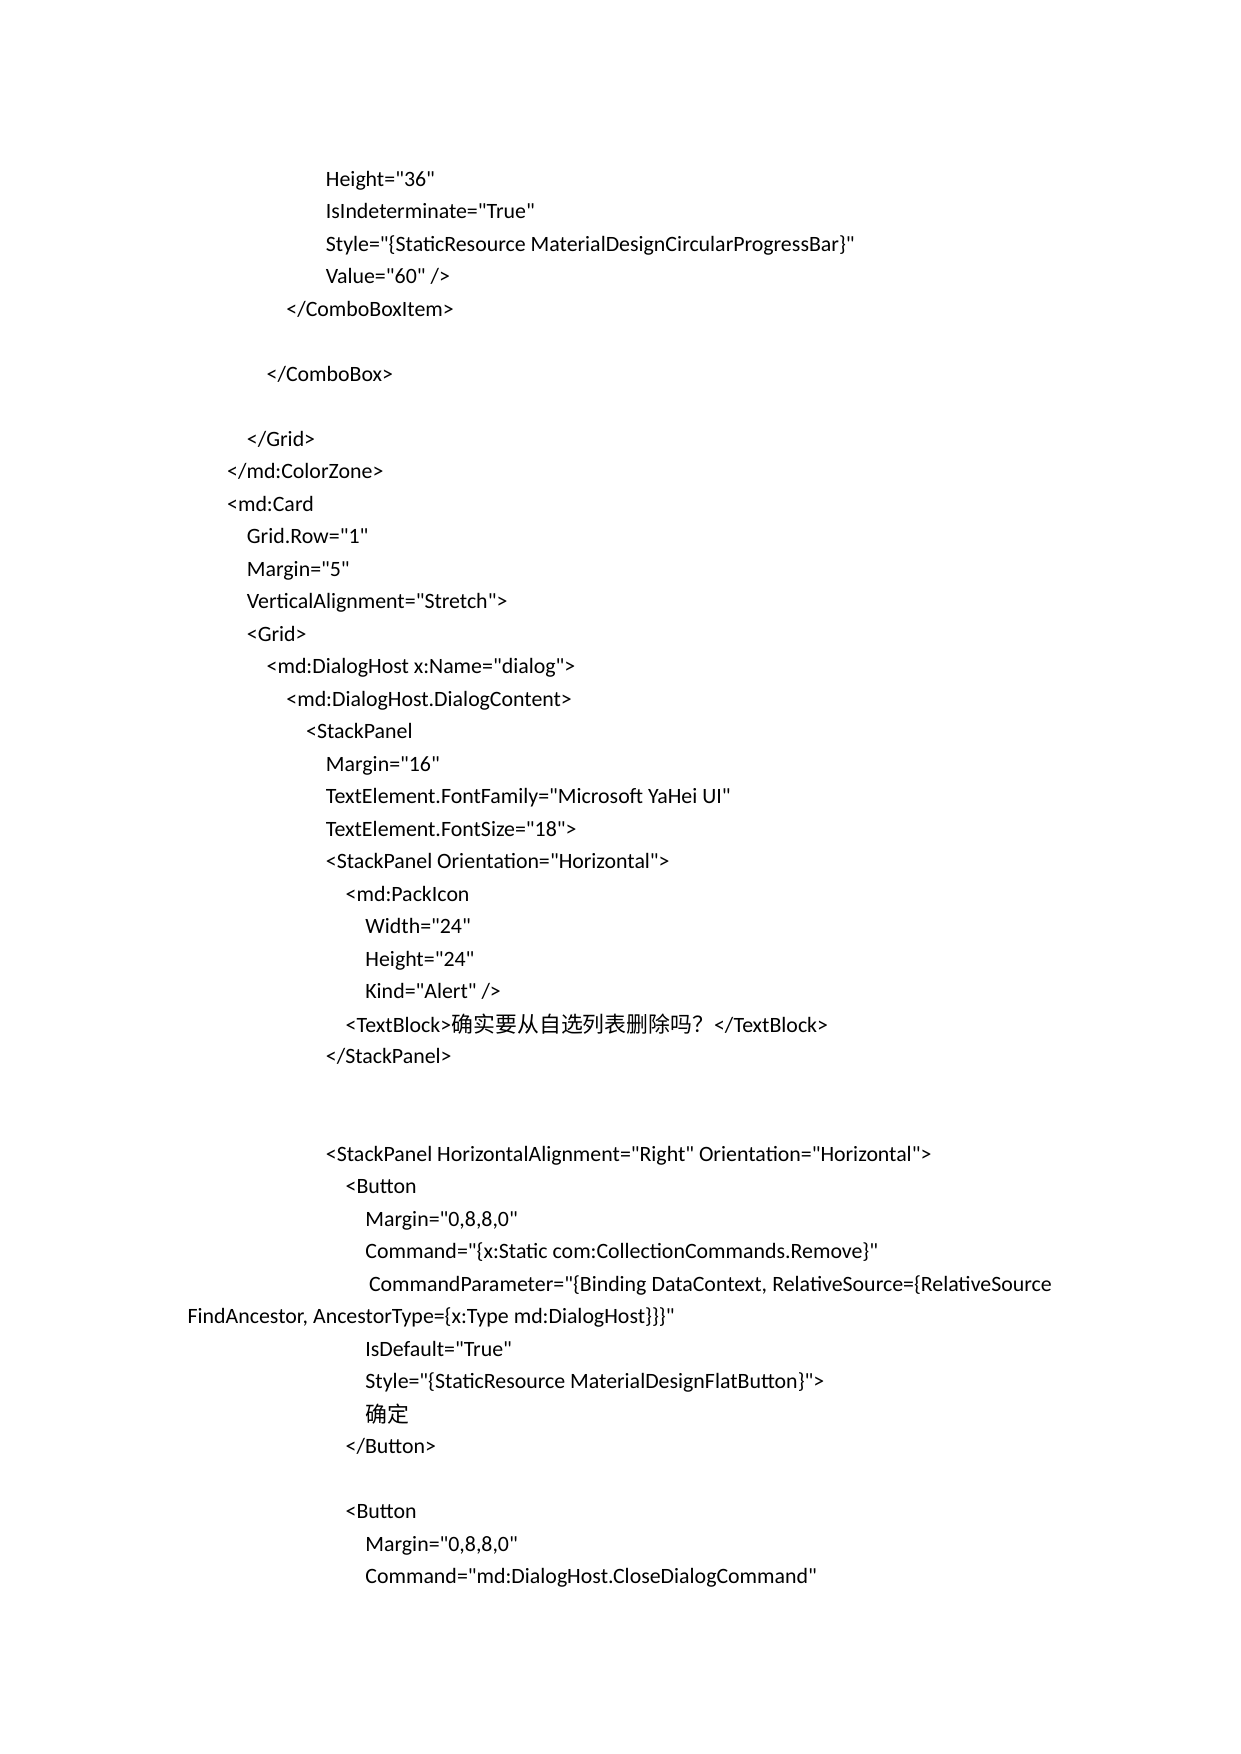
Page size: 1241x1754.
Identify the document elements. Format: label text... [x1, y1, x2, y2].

text TextElement.FontSize="18"> [187, 812, 1053, 844]
text Margin="5" [187, 552, 1053, 584]
text <md:DialogHost.DialogContent> [187, 682, 1053, 714]
text Margin="16" [187, 747, 1053, 779]
text IsDefault="True" [187, 1332, 1053, 1364]
text Grid.Row="1" [187, 519, 1053, 552]
text Kind="Alert" /> [187, 974, 1053, 1007]
text TextElement.FontFamily="Microsoft YaHei UI" [187, 779, 1053, 812]
text Style="{StaticResource MaterialDesignCircularProgressBar}" [187, 227, 1053, 259]
text </ComboBox> [187, 357, 1053, 389]
text <Button [187, 1169, 1053, 1202]
text <md:Card [187, 487, 1053, 519]
text </Grid> [187, 422, 1053, 454]
text <StackPanel [187, 714, 1053, 747]
text <Grid> [187, 617, 1053, 649]
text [187, 1364, 1053, 1397]
text </StackPanel> [187, 1039, 1053, 1072]
text Margin="0,8,8,0" [187, 1527, 1053, 1559]
text Value="60" /> [187, 259, 1053, 292]
text </md:ColorZone> [187, 454, 1053, 487]
text IsIndeterminate="True" [187, 194, 1053, 227]
text Height="24" [187, 942, 1053, 974]
text Height="36" [187, 162, 1053, 194]
text CommandParameter="{Binding DataContext, RelativeSource={RelativeSource FindAncestor, AncestorType={x:Type md:DialogHost}}}" [187, 1267, 1053, 1332]
text Command="{x:Static com:CollectionCommands.Remove}" [187, 1234, 1053, 1267]
text <Button [187, 1494, 1053, 1527]
text <StackPanel Orientation="Horizontal"> [187, 844, 1053, 877]
text <TextBlock>确实要从自选列表删除吗？</TextBlock> [187, 1007, 1053, 1039]
text Command="md:DialogHost.CloseDialogCommand" [187, 1559, 1053, 1592]
text Margin="0,8,8,0" [187, 1202, 1053, 1234]
text VerticalAlignment="Stretch"> [187, 584, 1053, 617]
text <md:DialogHost x:Name="dialog"> [187, 649, 1053, 682]
text Width="24" [187, 909, 1053, 942]
text 确定 [187, 1397, 1053, 1429]
text </ComboBoxItem> [187, 292, 1053, 324]
text <StackPanel HorizontalAlignment="Right" Orientation="Horizontal"> [187, 1137, 1053, 1169]
text <md:PackIcon [187, 877, 1053, 909]
text </Button> [187, 1429, 1053, 1462]
